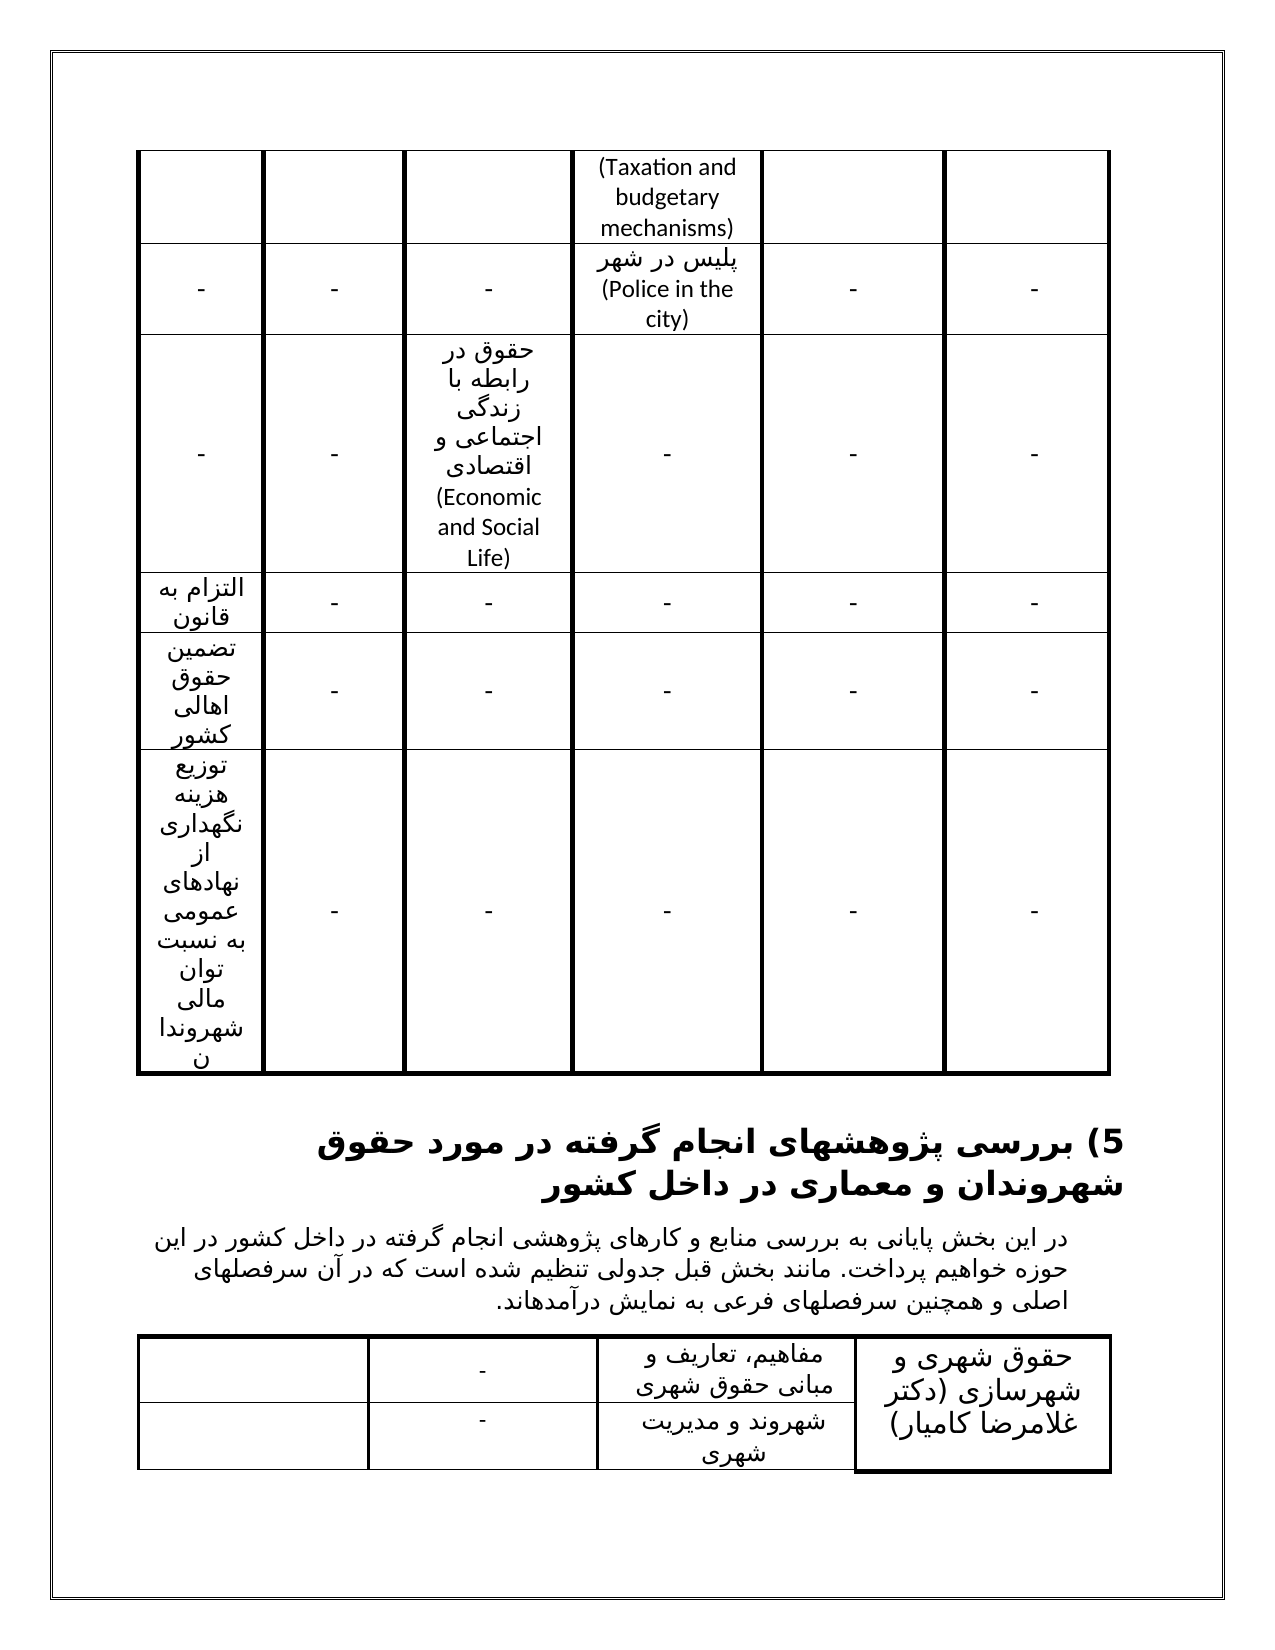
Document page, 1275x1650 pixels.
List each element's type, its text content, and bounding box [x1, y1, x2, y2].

table_cell شهروند و مدیریت شهری [599, 1403, 854, 1469]
table_cell توزیع هزینه نگهداری از نهادهای عمومی به نسبت توان مالی شهروندان [141, 750, 261, 1071]
table_cell حقوق در رابطه با زندگی اجتماعی و اقتصادی (Economic and Social Life) [407, 335, 570, 572]
table_cell - [266, 573, 402, 632]
table_cell تضمین حقوق اهالی کشور [141, 633, 261, 749]
table_cell - [764, 633, 942, 749]
table_cell - [407, 244, 570, 334]
table_cell - [407, 573, 570, 632]
table_cell - [141, 244, 261, 334]
table_cell - [266, 633, 402, 749]
table_header - [370, 1339, 596, 1402]
table_cell - [266, 151, 402, 243]
table_cell - [407, 151, 570, 243]
table_cell التزام به قانون [141, 573, 261, 632]
table_cell [140, 1403, 367, 1469]
table_cell - [947, 573, 1107, 632]
table_cell - [407, 750, 570, 1071]
table_cell - [266, 750, 402, 1071]
table_header [140, 1339, 367, 1402]
table_cell - [947, 633, 1107, 749]
table_cell پلیس در شهر (Police in the city) [575, 244, 760, 334]
text 5) بررسی پژوهشهای انجام گرفته در مورد حقوق شهروندان و معماری در داخل کشور [150, 1123, 1125, 1203]
table_cell - [764, 244, 942, 334]
table_cell - [575, 573, 760, 632]
table_cell - [266, 244, 402, 334]
table_cell - [764, 151, 942, 243]
table_cell - [764, 335, 942, 572]
table_cell - [266, 335, 402, 572]
table_cell - [575, 750, 760, 1071]
table_cell - [764, 573, 942, 632]
table_cell - [947, 335, 1107, 572]
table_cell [575, 151, 760, 243]
table_cell - [575, 633, 760, 749]
table_cell - [947, 151, 1107, 243]
table_cell - [141, 335, 261, 572]
table_cell - [575, 335, 760, 572]
table_cell - [407, 633, 570, 749]
table_cell - [947, 750, 1107, 1071]
table_cell - [947, 244, 1107, 334]
table_cell - [764, 750, 942, 1071]
table_cell - [370, 1403, 596, 1469]
table_header مفاهیم، تعاریف و مبانی حقوق شهری [599, 1339, 854, 1402]
table_cell - [141, 151, 261, 243]
table_header حقوق شهری و شهرسازی (دکتر غلامرضا کامیار) [857, 1339, 1109, 1469]
text در این بخش پایانی به بررسی منابع و کارهای پژوهشی انجام گرفته در داخل کشور در این حوزه خواهیم پرداخت. مانند بخش قبل جدولی تنظیم شده است که در آن سرفصلهای اصلی و همچنین سرفصلهای فرعی به نمایش درآمدهاند. [150, 1223, 1069, 1315]
